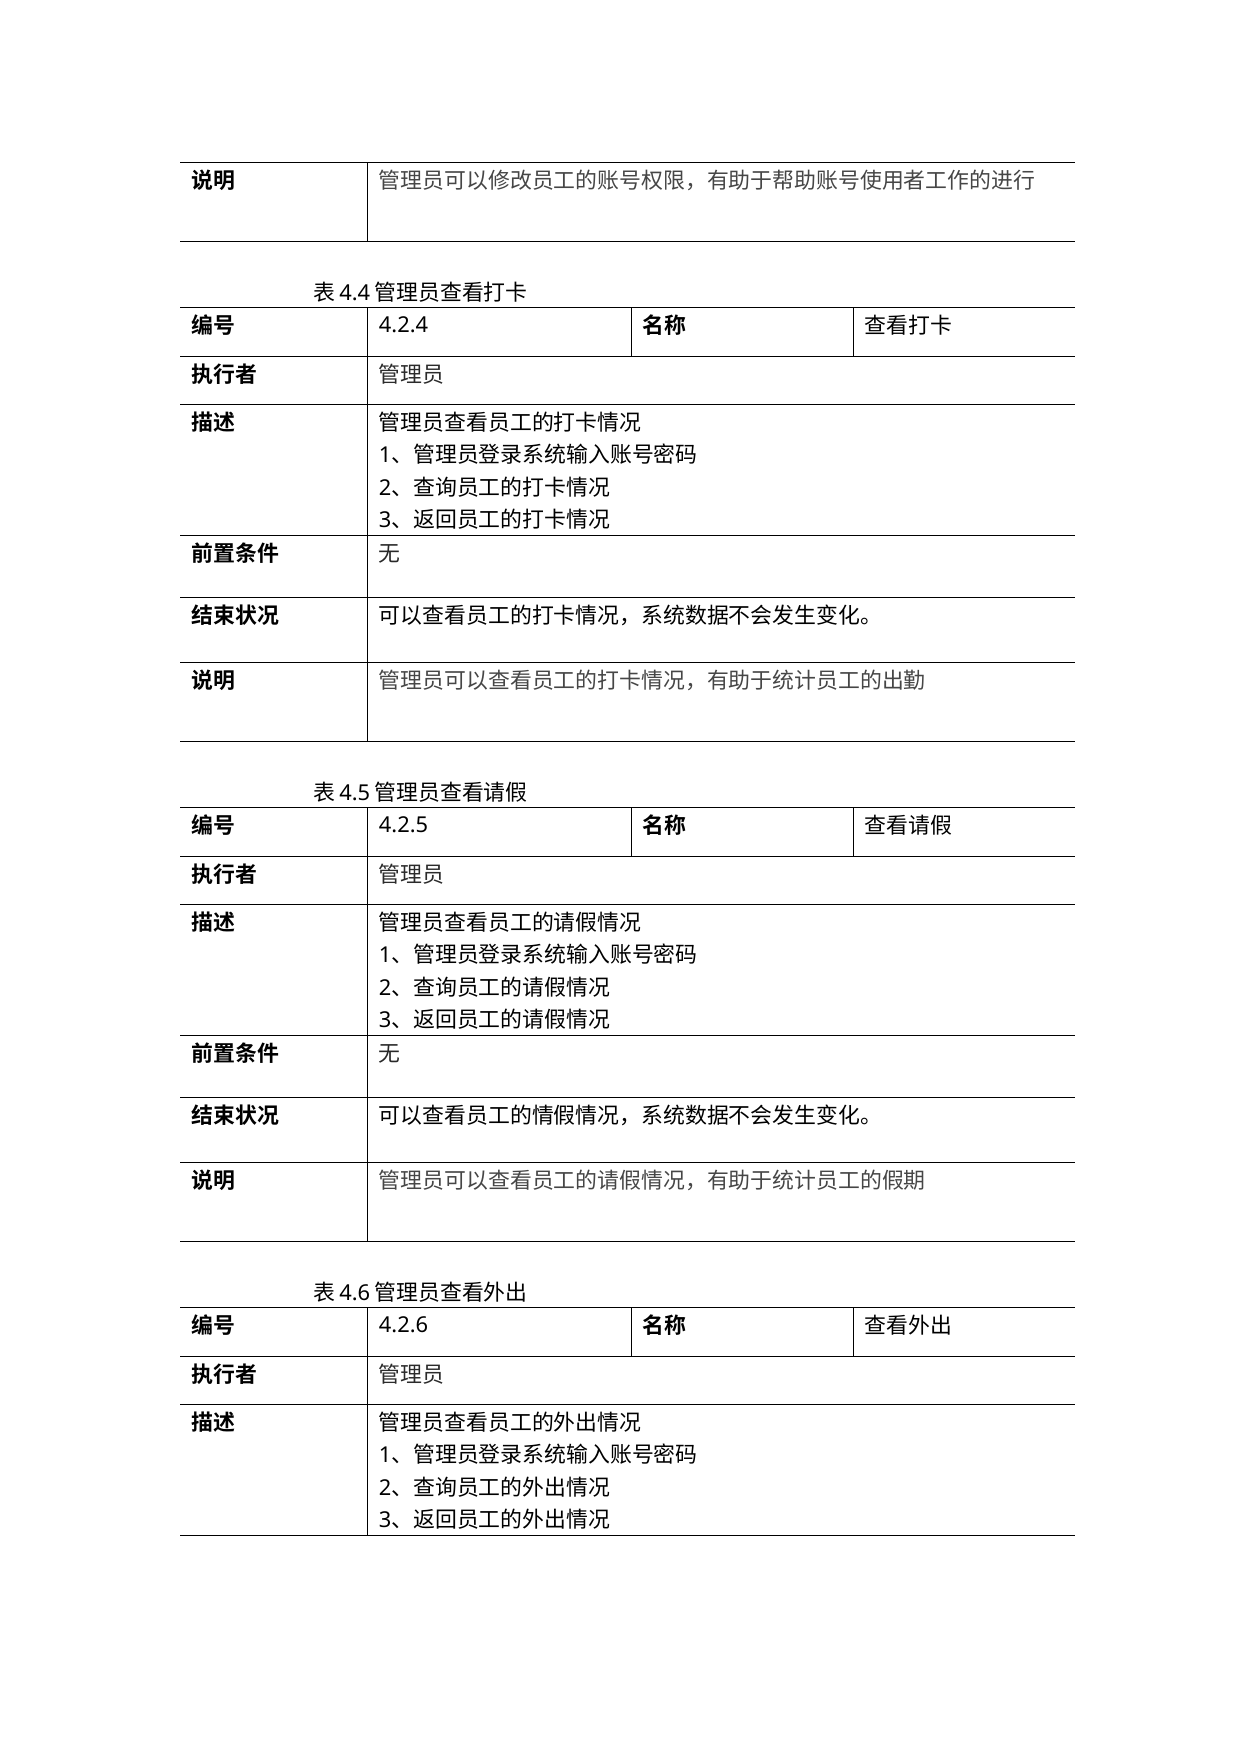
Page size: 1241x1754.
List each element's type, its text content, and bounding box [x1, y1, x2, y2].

text 表4.4管理员查看打卡 [187, 274, 1053, 307]
table_header 查看请假 [854, 808, 1075, 856]
table_header 编号 [180, 1308, 367, 1356]
table_header 4.2.6 [368, 1308, 631, 1356]
table_header 查看打卡 [854, 308, 1075, 356]
table_header 名称 [632, 308, 853, 356]
table_cell 前置条件 [180, 536, 367, 597]
table_header 4.2.5 [368, 808, 631, 856]
table_cell 管理员 [368, 357, 631, 403]
table_cell 管理员查看员工的打卡情况 1、管理员登录系统输入账号密码 2、查询员工的打卡情况 3、返回员工的打卡情况 [368, 405, 1075, 534]
table_cell 执行者 [180, 1357, 367, 1403]
table_cell 结束状况 [180, 598, 367, 662]
table_header 4.2.4 [368, 308, 631, 356]
table_cell 描述 [180, 405, 367, 534]
table_header 编号 [180, 808, 367, 856]
table_cell 结束状况 [180, 1098, 367, 1162]
table_cell 管理员 [368, 857, 631, 903]
table_cell 执行者 [180, 857, 367, 903]
table_cell 描述 [180, 1405, 367, 1534]
table_cell 执行者 [180, 357, 367, 403]
table_cell 管理员查看员工的请假情况 1、管理员登录系统输入账号密码 2、查询员工的请假情况 3、返回员工的请假情况 [368, 905, 1075, 1034]
table_cell 管理员可以查看员工的打卡情况，有助于统计员工的出勤 [368, 663, 1075, 741]
table_cell 无 [368, 536, 1075, 597]
table_header 查看外出 [854, 1308, 1075, 1356]
table_header 名称 [632, 1308, 853, 1356]
table_cell 描述 [180, 905, 367, 1034]
table_cell 管理员可以修改员工的账号权限，有助于帮助账号使用者工作的进行 [368, 163, 1075, 241]
text 表4.5管理员查看请假 [187, 774, 1053, 807]
table_header 编号 [180, 308, 367, 356]
table_cell 可以查看员工的情假情况，系统数据不会发生变化。 [368, 1098, 1075, 1162]
table_cell 前置条件 [180, 1036, 367, 1097]
table_cell 管理员 [368, 1357, 631, 1403]
text 表4.6管理员查看外出 [187, 1274, 1053, 1307]
table_cell 说明 [180, 1163, 367, 1241]
table_cell 说明 [180, 663, 367, 741]
table_cell 管理员可以查看员工的请假情况，有助于统计员工的假期 [368, 1163, 1075, 1241]
table_cell 无 [368, 1036, 1075, 1097]
table_cell 管理员查看员工的外出情况 1、管理员登录系统输入账号密码 2、查询员工的外出情况 3、返回员工的外出情况 [368, 1405, 1075, 1534]
table_cell 可以查看员工的打卡情况，系统数据不会发生变化。 [368, 598, 1075, 662]
table_cell 说明 [180, 163, 367, 241]
table_header 名称 [632, 808, 853, 856]
